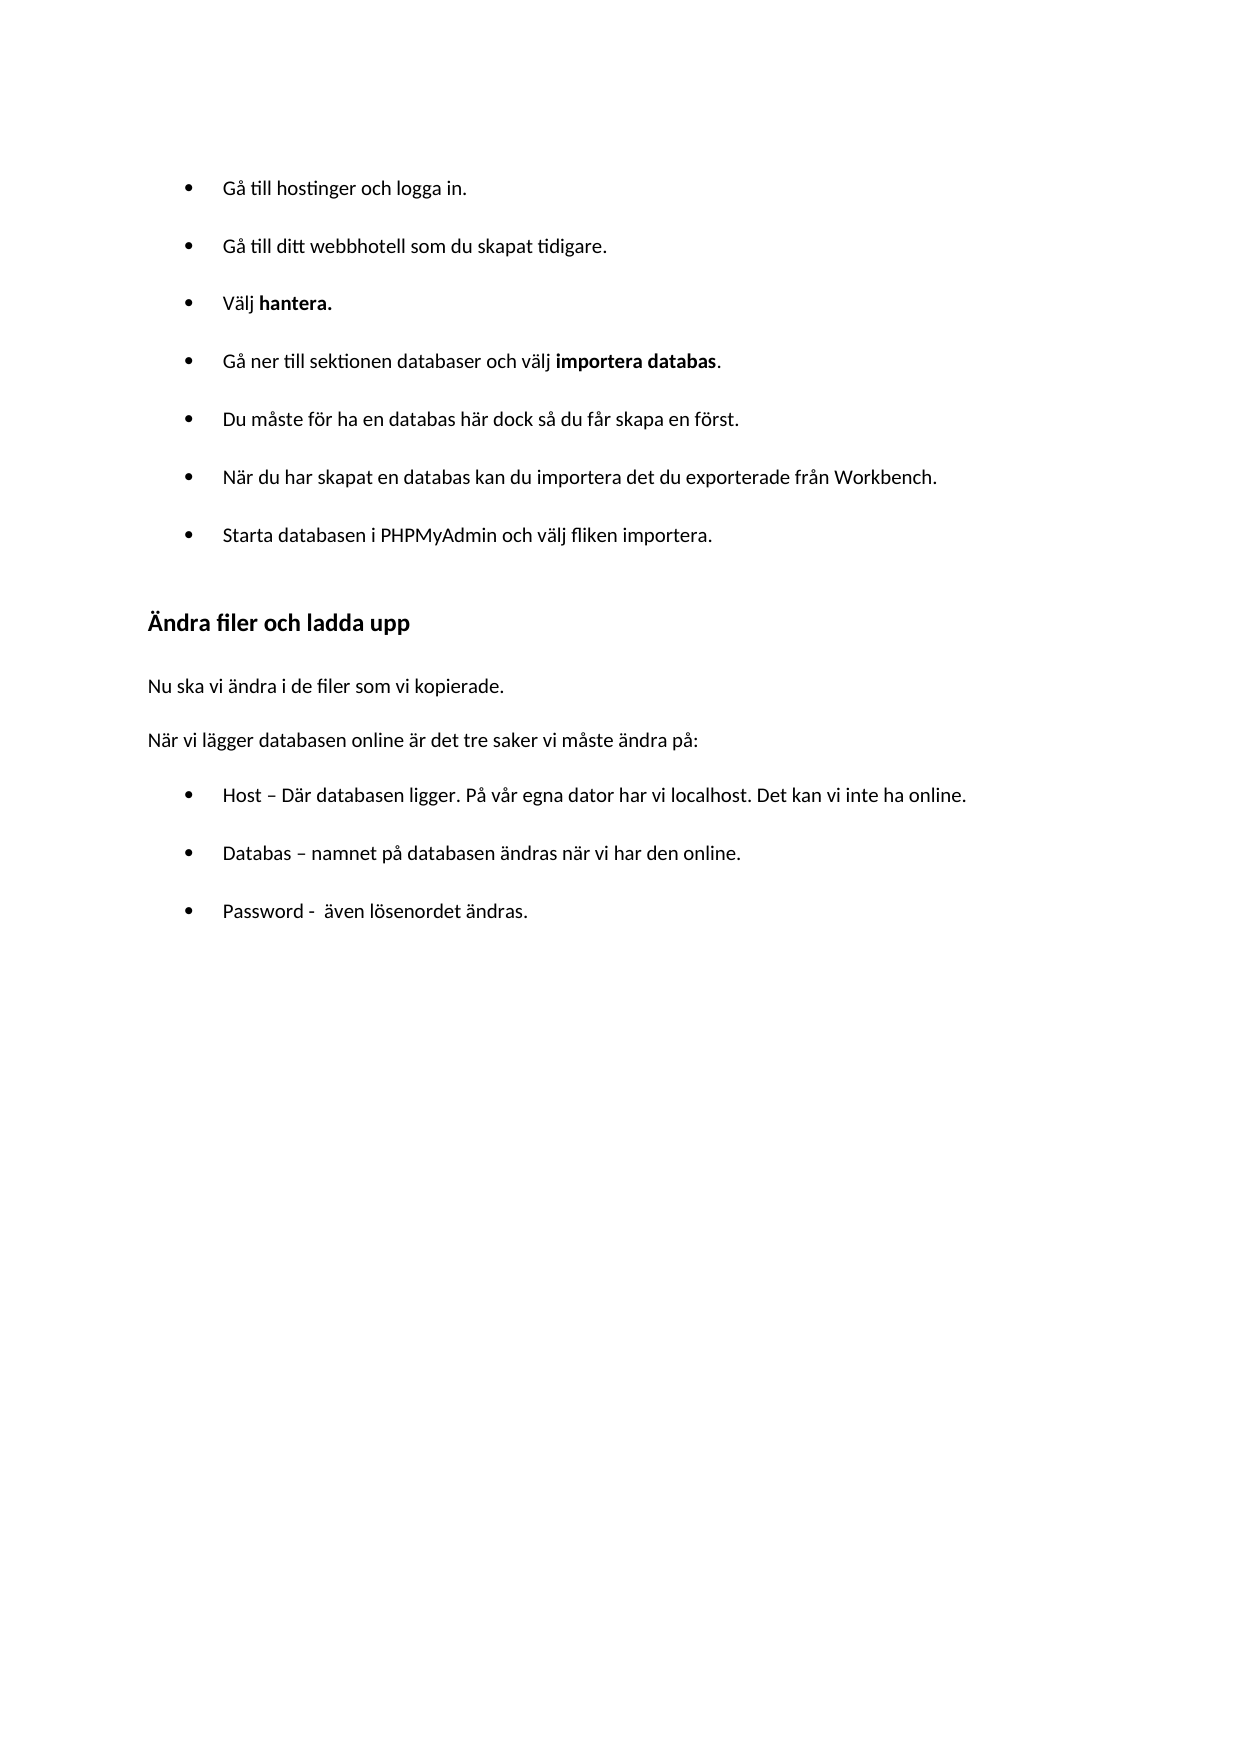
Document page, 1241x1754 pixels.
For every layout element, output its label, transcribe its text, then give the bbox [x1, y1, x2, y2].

list När du har skapat en databas kan du importera det du exporterade från Workbench. [185, 464, 1093, 520]
list Starta databasen i PHPMyAdmin och välj fliken importera. [185, 522, 1093, 577]
text Ändra filer och ladda upp [148, 607, 1093, 638]
list Välj hantera. [185, 291, 1093, 346]
list Gå till hostinger och logga in. [185, 175, 1093, 231]
list Databas – namnet på databasen ändras när vi har den online. [185, 840, 1093, 896]
list Du måste för ha en databas här dock så du får skapa en först. [185, 406, 1093, 462]
text Nu ska vi ändra i de filer som vi kopierade. [148, 673, 1093, 698]
text När vi lägger databasen online är det tre saker vi måste ändra på: [148, 728, 1093, 753]
list Password - även lösenordet ändras. [185, 898, 1093, 954]
list Gå ner till sektionen databaser och välj importera databas. [185, 348, 1093, 404]
list Gå till ditt webbhotell som du skapat tidigare. [185, 233, 1093, 288]
list Host – Där databasen ligger. På vår egna dator har vi localhost. Det kan vi inte ha online. [185, 782, 1093, 838]
